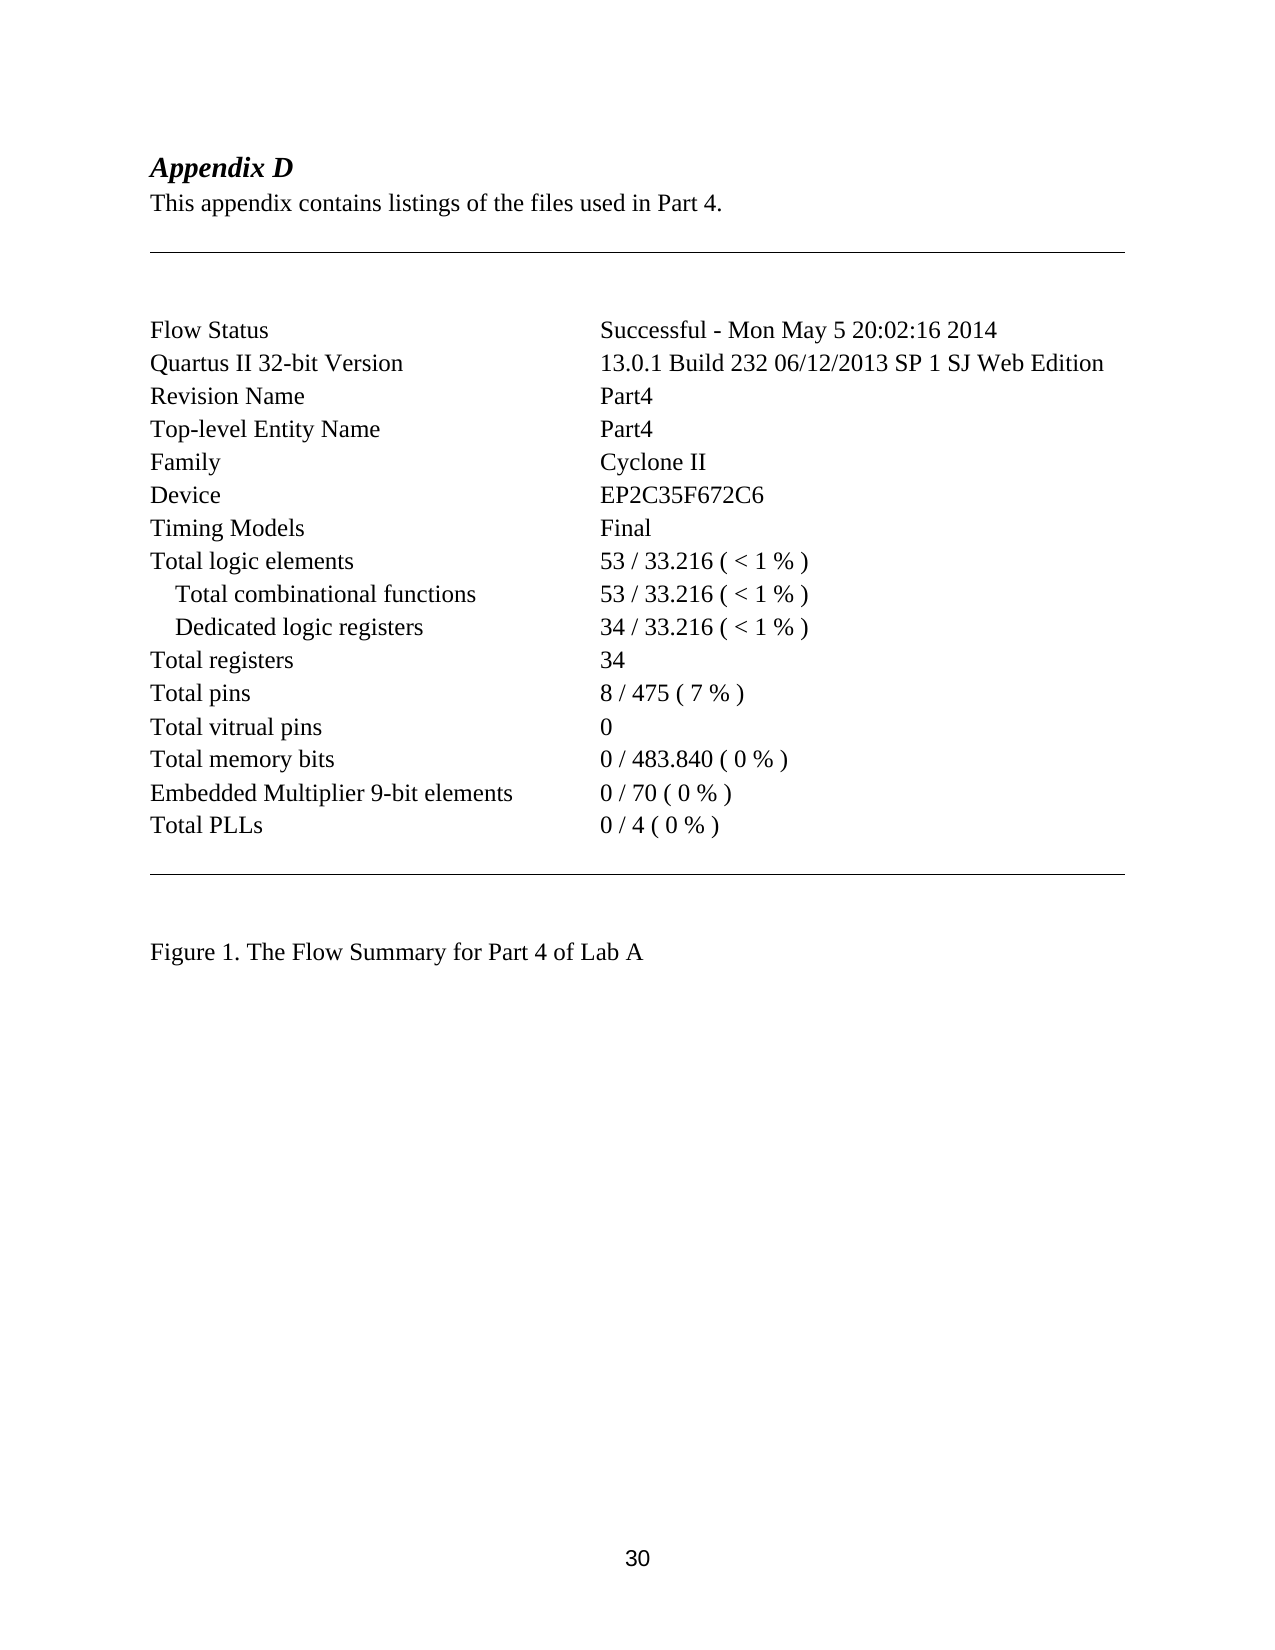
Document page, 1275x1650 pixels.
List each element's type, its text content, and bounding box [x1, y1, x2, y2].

text Timing Models Final [150, 513, 1125, 542]
text Top-level Entity Name Part4 [150, 414, 1125, 443]
text Total PLLs 0 / 4 ( 0 % ) [150, 811, 1125, 839]
text This appendix contains listings of the files used in Part 4. [150, 188, 1125, 217]
text Quartus II 32-bit Version 13.0.1 Build 232 06/12/2013 SP 1 SJ Web Edition [150, 348, 1125, 377]
text Appendix D [150, 150, 1125, 183]
text Revision Name Part4 [150, 381, 1125, 410]
text Figure 1. The Flow Summary for Part 4 of Lab A [150, 937, 1125, 966]
text Dedicated logic registers 34 / 33.216 ( < 1 % ) [150, 612, 1125, 641]
text Total pins 8 / 475 ( 7 % ) [150, 678, 1125, 707]
text Total registers 34 [150, 646, 1125, 674]
text Device EP2C35F672C6 [150, 480, 1125, 509]
text Total logic elements 53 / 33.216 ( < 1 % ) [150, 546, 1125, 575]
text Family Cyclone II [150, 447, 1125, 476]
text Embedded Multiplier 9-bit elements 0 / 70 ( 0 % ) [150, 778, 1125, 806]
text Flow Status Successful - Mon May 5 20:02:16 2014 [150, 315, 1125, 344]
text Total memory bits 0 / 483.840 ( 0 % ) [150, 744, 1125, 773]
text Total vitrual pins 0 [150, 712, 1125, 740]
text Total combinational functions 53 / 33.216 ( < 1 % ) [150, 579, 1125, 608]
